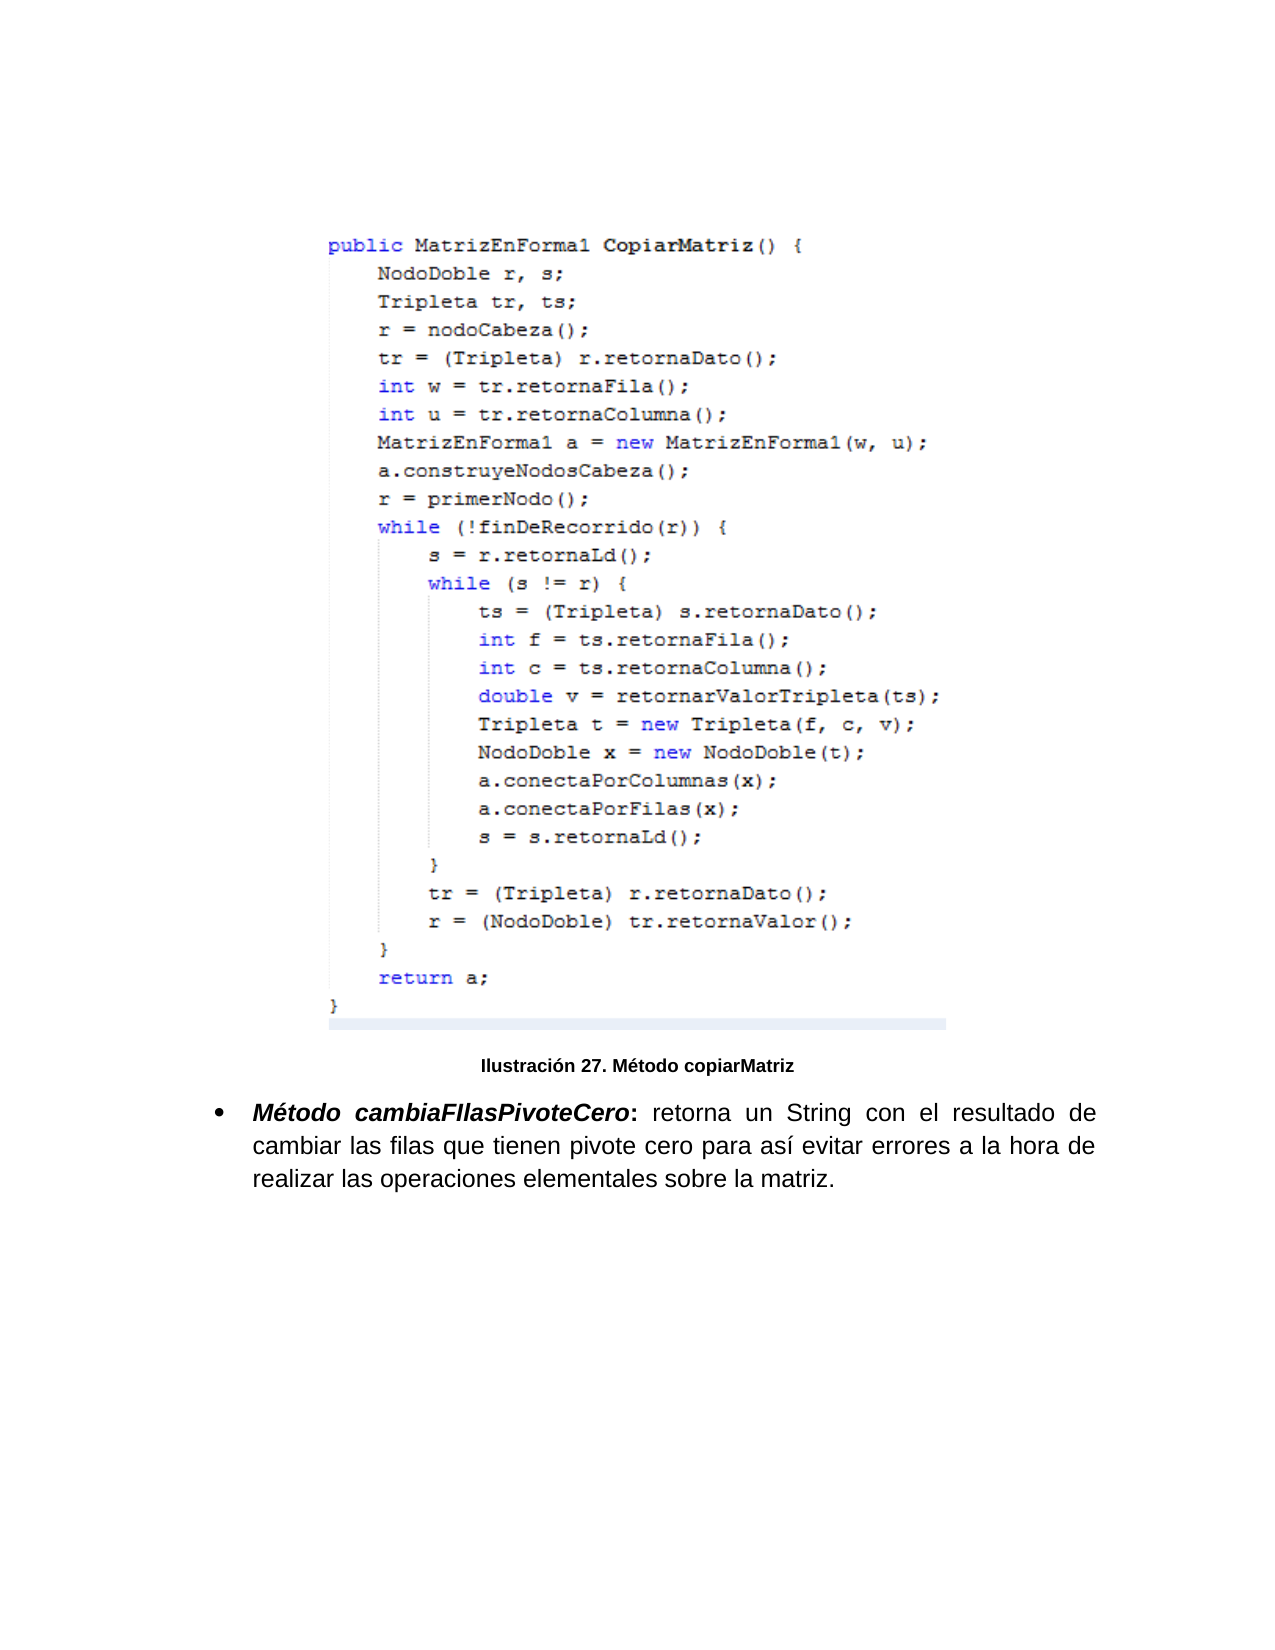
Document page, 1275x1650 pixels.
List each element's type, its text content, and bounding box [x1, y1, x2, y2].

list Método cambiaFIlasPivoteCero: retorna un String con el resultado de cambiar las filas que tienen pivote cero para así evitar errores a la hora de realizar las operaciones elementales sobre la matriz. [215, 1098, 1098, 1192]
text Ilustración 27. Método copiarMatriz [177, 1055, 1098, 1077]
